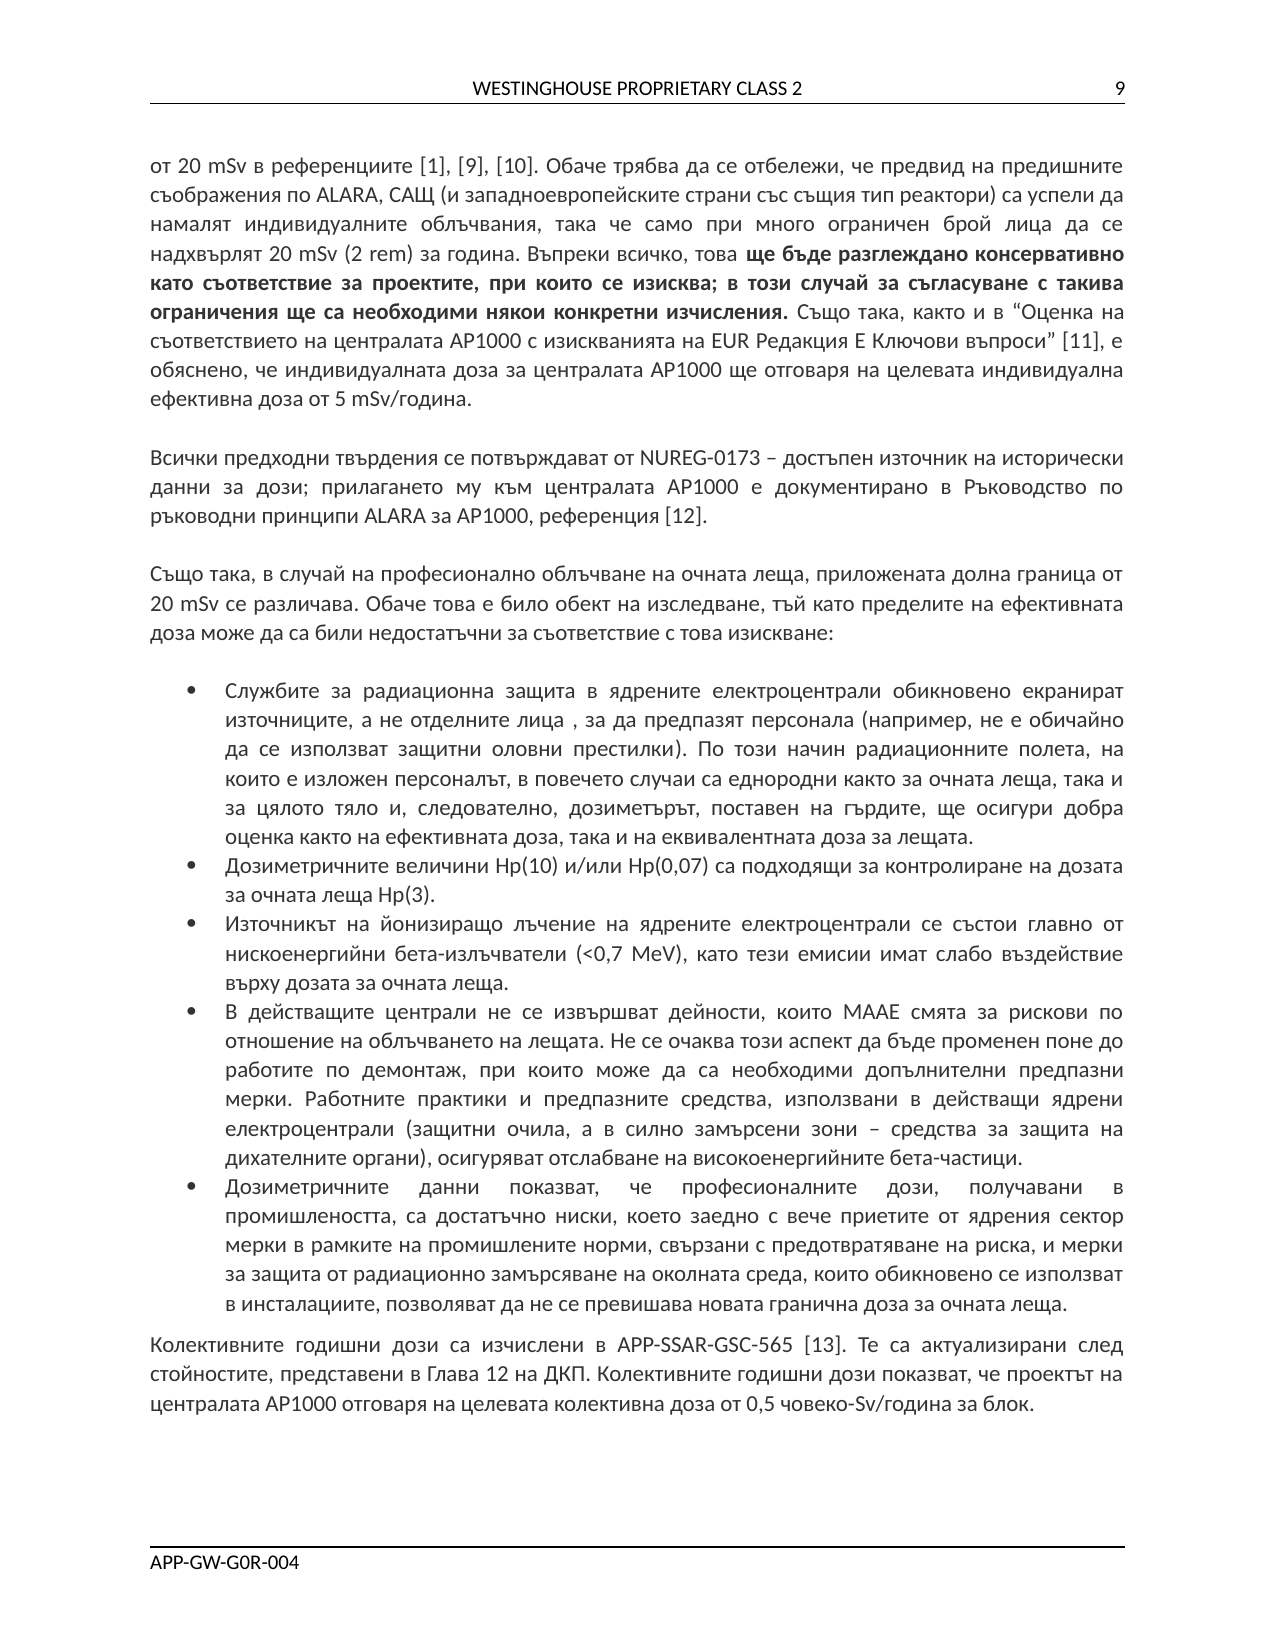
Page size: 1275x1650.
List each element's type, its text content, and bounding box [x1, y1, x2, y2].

text Също така, в случай на професионално облъчване на очната леща, приложената долна граница от 20 mSv се различава. Обаче това е било обект на изследване, тъй като пределите на ефективната доза може да са били недостатъчни за съответствие с това изискване: [150, 617, 1125, 646]
list Службите за радиационна защита в ядрените електроцентрали обикновено екранират източниците, а не отделните лица , за да предпазят персонала (например, не е обичайно да се използват защитни оловни престилки). По този начин радиационните полета, на които е изложен персоналът, в повечето случаи са еднородни както за очната леща, така и за цялото тяло и, следователно, дозиметърът, поставен на гърдите, ще осигури добра оценка както на ефективната доза, така и на еквивалентната доза за лещата. [187, 675, 1125, 850]
text Всички предходни твърдения се потвърждават от NUREG-0173 – достъпен източник на исторически данни за дози; прилагането му към централата AP1000 е документирано в Ръководство по ръководни принципи ALARA за AP1000, референция [12]. [150, 500, 1125, 529]
list Дозиметричните данни показват, че професионалните дози, получавани в промишлеността, са достатъчно ниски, което заедно с вече приетите от ядрения сектор мерки в рамките на промишлените норми, свързани с предотвратяване на риска, и мерки за защита от радиационно замърсяване на околната среда, които обикновено се използват в инсталациите, позволяват да не се превишава новата гранична доза за очната леща. [187, 1171, 1125, 1317]
list Източникът на йонизиращо лъчение на ядрените електроцентрали се състои главно от нискоенергийни бета-излъчватели (<0,7 MeV), като тези емисии имат слабо въздействие върху дозата за очната леща. [187, 908, 1125, 996]
list Дозиметричните величини Hp(10) и/или Hp(0,07) са подходящи за контролиране на дозата за очната леща Hp(3). [187, 850, 1125, 908]
text Колективните годишни дози са изчислени в APP-SSAR-GSC-565 [13]. Те са актуализирани след стойностите, представени в Глава 12 на ДКП. Колективните годишни дози показват, че проектът на централата AP1000 отговаря на целевата колективна доза от 0,5 човеко-Sv/година за блок. [150, 1387, 1125, 1417]
list В действащите централи не се извършват дейности, които МААЕ смята за рискови по отношение на облъчването на лещата. Не се очаква този аспект да бъде променен поне до работите по демонтаж, при които може да са необходими допълнителни предпазни мерки. Работните практики и предпазните средства, използвани в действащи ядрени електроцентрали (защитни очила, а в силно замърсени зони – средства за защита на дихателните органи), осигуряват отслабване на високоенергийните бета-частици. [187, 996, 1125, 1171]
